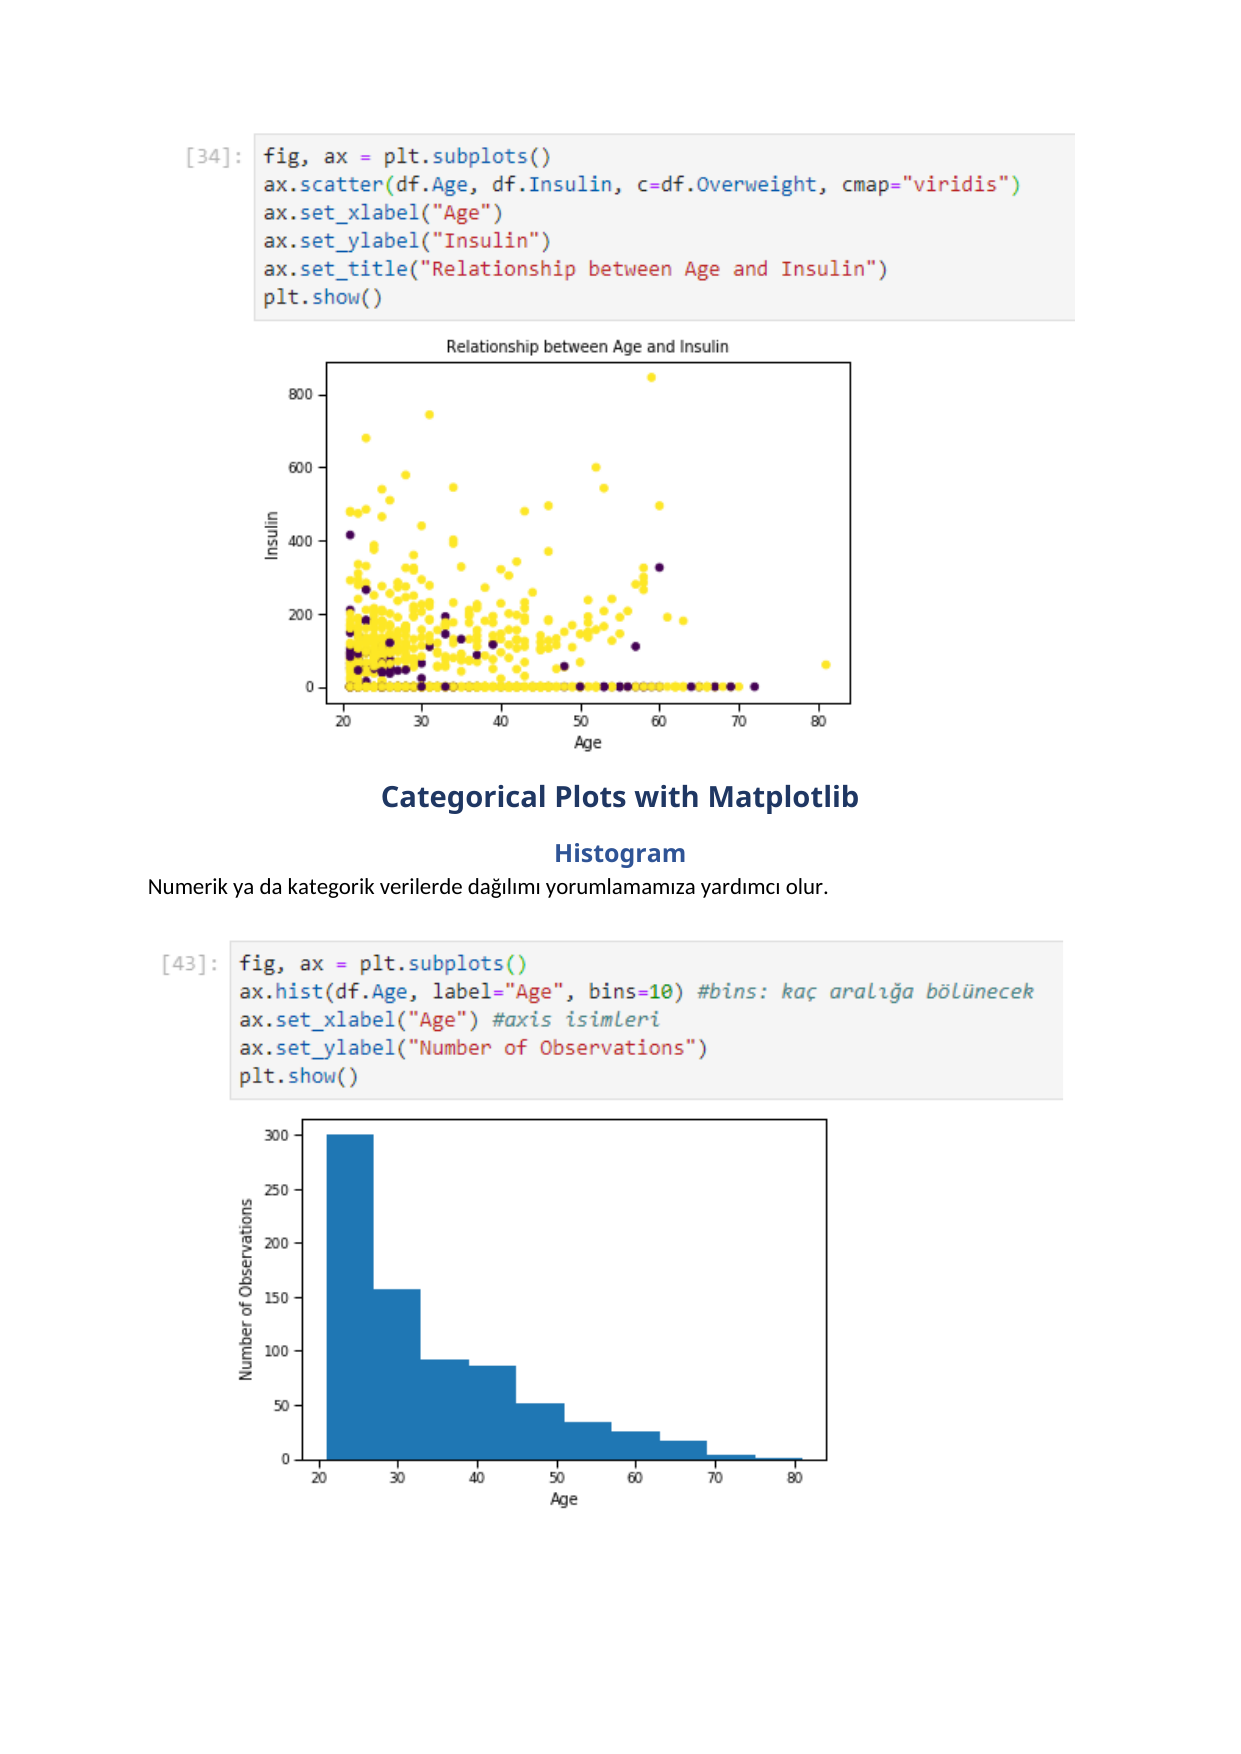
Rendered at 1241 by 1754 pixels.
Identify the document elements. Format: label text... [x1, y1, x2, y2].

text Categorical Plots with Matplotlib [148, 776, 1093, 816]
picture [165, 118, 1075, 758]
subtitle Histogram [148, 836, 1093, 870]
text Numerik ya da kategorik verilerde dağılımı yorumlamamıza yardımcı olur. [148, 872, 1093, 900]
picture [147, 919, 1064, 1527]
